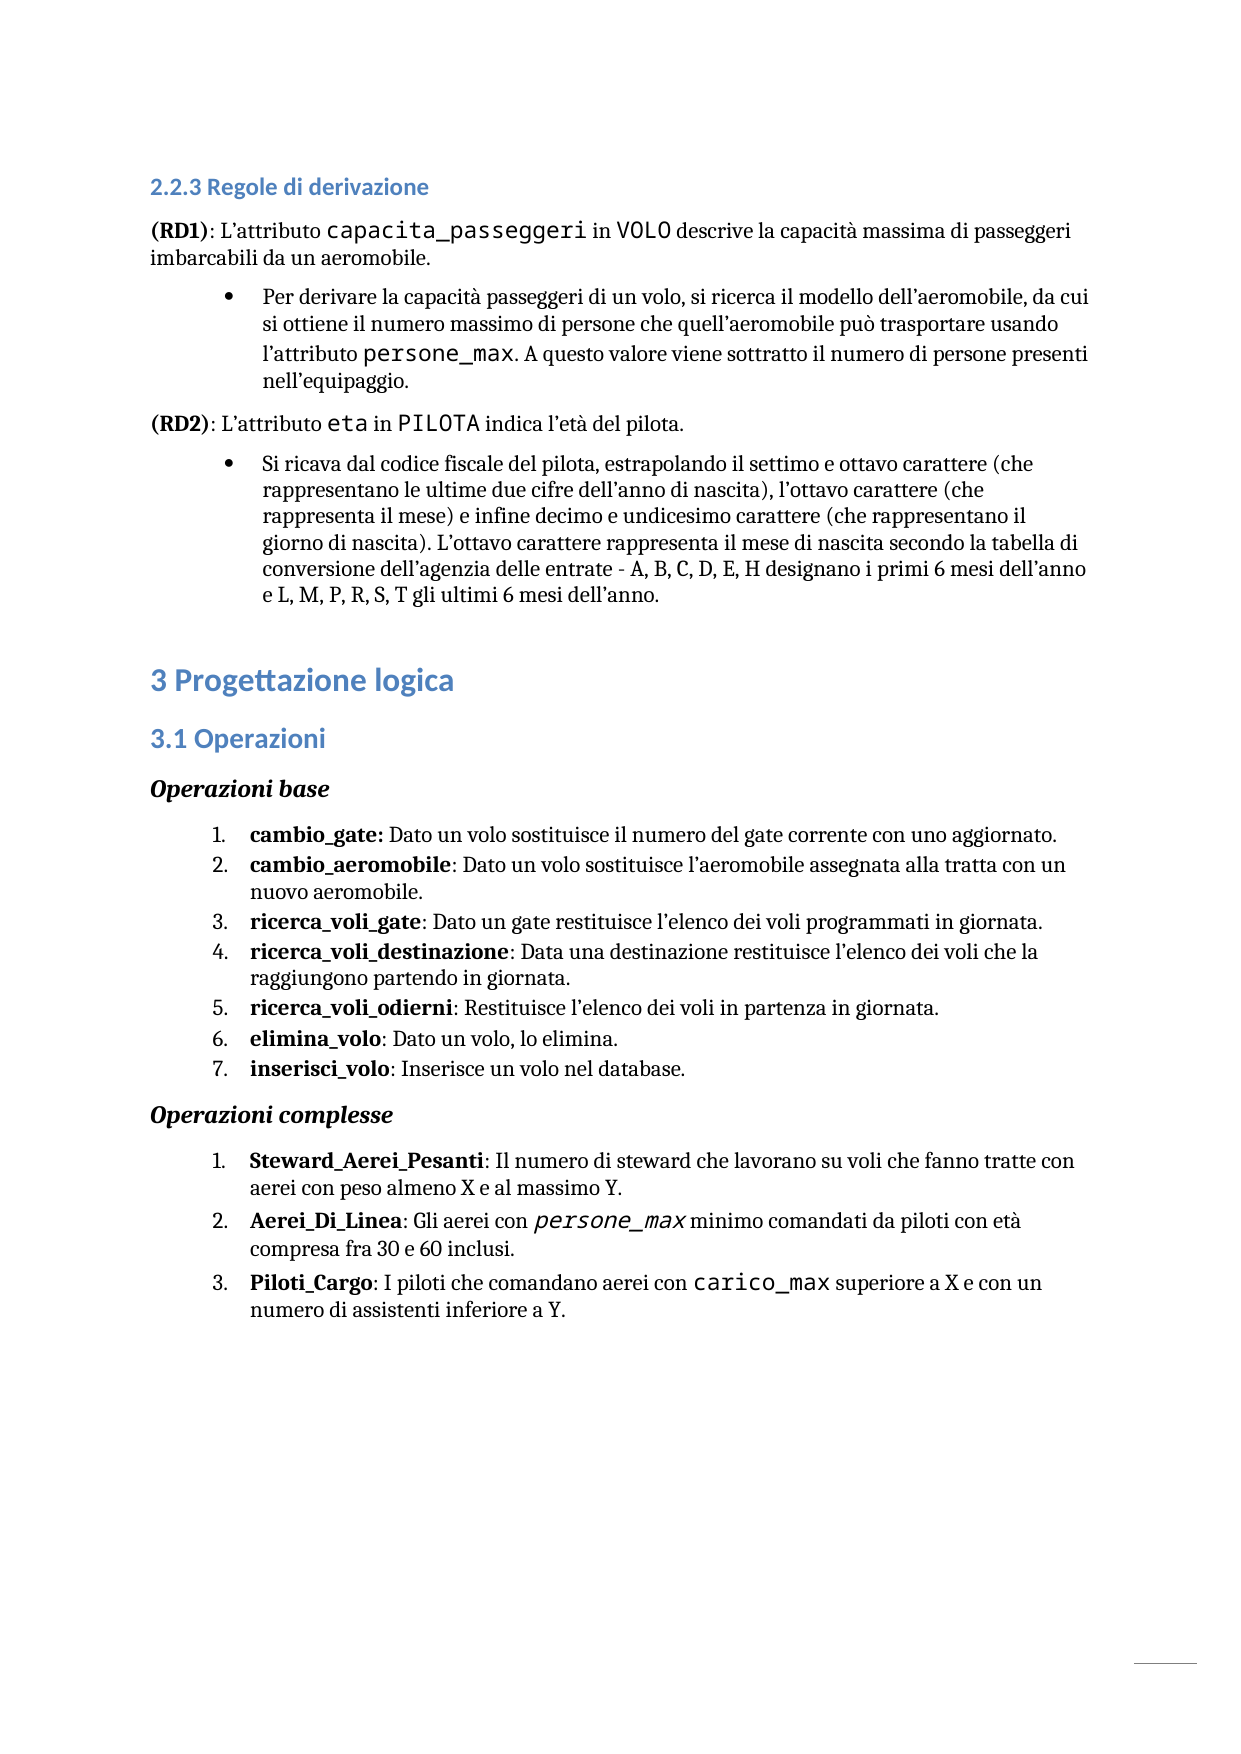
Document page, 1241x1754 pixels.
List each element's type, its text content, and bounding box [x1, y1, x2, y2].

text (RD2): L’attributo eta in PILOTA indica l’età del pilota. [150, 407, 1090, 438]
text 2.2.3 Regole di derivazione [150, 171, 1090, 201]
list cambio_aeromobile: Dato un volo sostituisce l’aeromobile assegnata alla tratta con un nuovo aeromobile. [212, 852, 1090, 905]
text 3.1 Operazioni [150, 720, 1090, 756]
text Operazioni base [150, 774, 1090, 803]
list Piloti_Cargo: I piloti che comandano aerei con carico_max superiore a X e con un numero di assistenti inferiore a Y. [212, 1266, 1090, 1323]
list ricerca_voli_gate: Dato un gate restituisce l’elenco dei voli programmati in giornata. [212, 909, 1090, 935]
list Steward_Aerei_Pesanti: Il numero di steward che lavorano su voli che fanno tratte con aerei con peso almeno X e al massimo Y. [212, 1148, 1090, 1201]
list cambio_gate: Dato un volo sostituisce il numero del gate corrente con uno aggiornato. [212, 822, 1090, 848]
list ricerca_voli_odierni: Restituisce l’elenco dei voli in partenza in giornata. [212, 995, 1090, 1022]
text Per derivare la capacità passeggeri di un volo, si ricerca il modello dell’aeromobile, da cui si ottiene il numero massimo di persone che quell’aeromobile può trasportare usando l’attributo persone_max. A questo valore viene sottratto il numero di persone presenti nell’equipaggio. [225, 284, 1090, 394]
text Operazioni complesse [150, 1101, 1090, 1129]
text Si ricava dal codice fiscale del pilota, estrapolando il settimo e ottavo carattere (che rappresentano le ultime due cifre dell’anno di nascita), l’ottavo carattere (che rappresenta il mese) e infine decimo e undicesimo carattere (che rappresentano il giorno di nascita). L’ottavo carattere rappresenta il mese di nascita secondo la tabella di conversione dell’agenzia delle entrate - A, B, C, D, E, H designano i primi 6 mesi dell’anno e L, M, P, R, S, T gli ultimi 6 mesi dell’anno. [225, 451, 1090, 609]
list elimina_volo: Dato un volo, lo elimina. [212, 1025, 1090, 1052]
list ricerca_voli_destinazione: Data una destinazione restituisce l’elenco dei voli che la raggiungono partendo in giornata. [212, 939, 1090, 991]
list inserisci_volo: Inserisce un volo nel database. [212, 1055, 1090, 1082]
list Aerei_Di_Linea: Gli aerei con persone_max minimo comandati da piloti con età compresa fra 30 e 60 inclusi. [212, 1204, 1090, 1262]
text (RD1): L’attributo capacita_passeggeri in VOLO descrive la capacità massima di passeggeri imbarcabili da un aeromobile. [150, 214, 1090, 271]
text 3 Progettazione logica [150, 659, 1090, 699]
